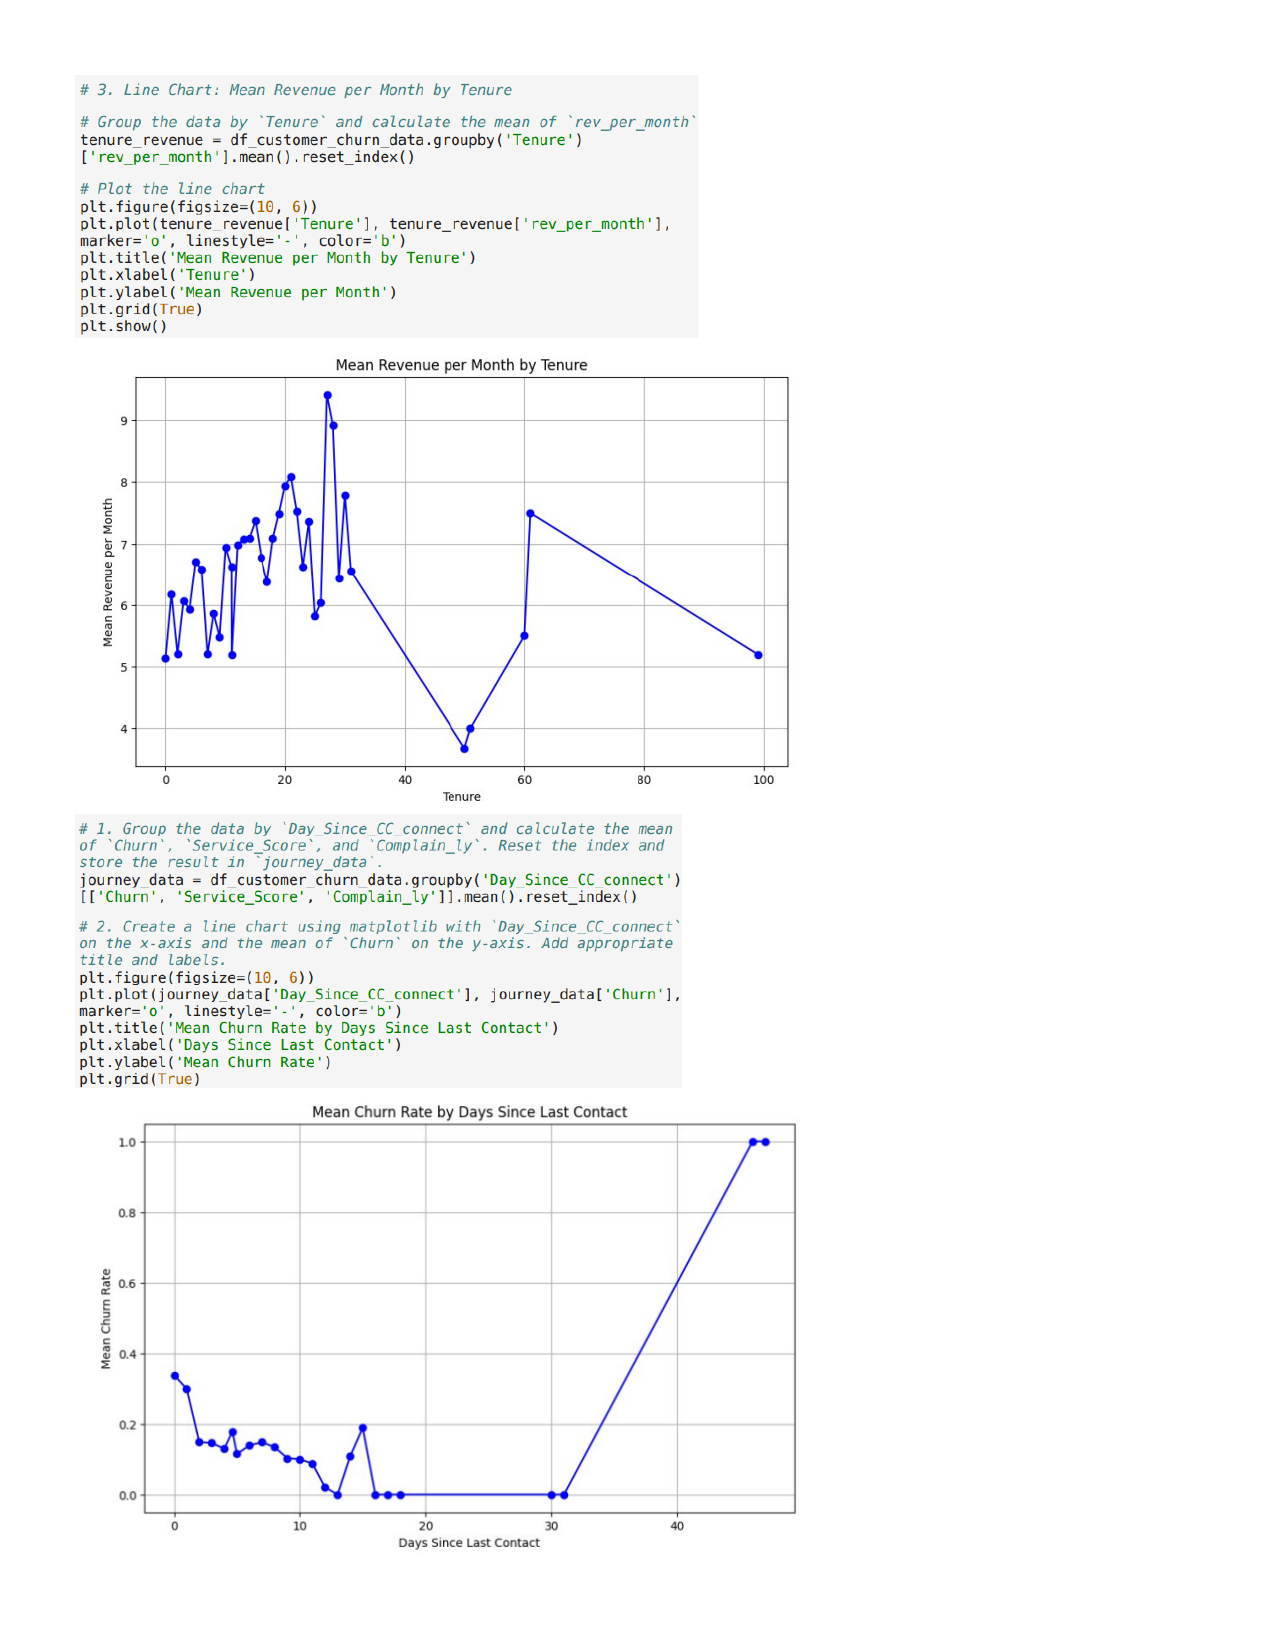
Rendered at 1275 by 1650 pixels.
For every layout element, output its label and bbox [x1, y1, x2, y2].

picture [75, 814, 683, 1088]
picture [75, 341, 826, 811]
picture [75, 1091, 809, 1556]
picture [75, 75, 699, 338]
